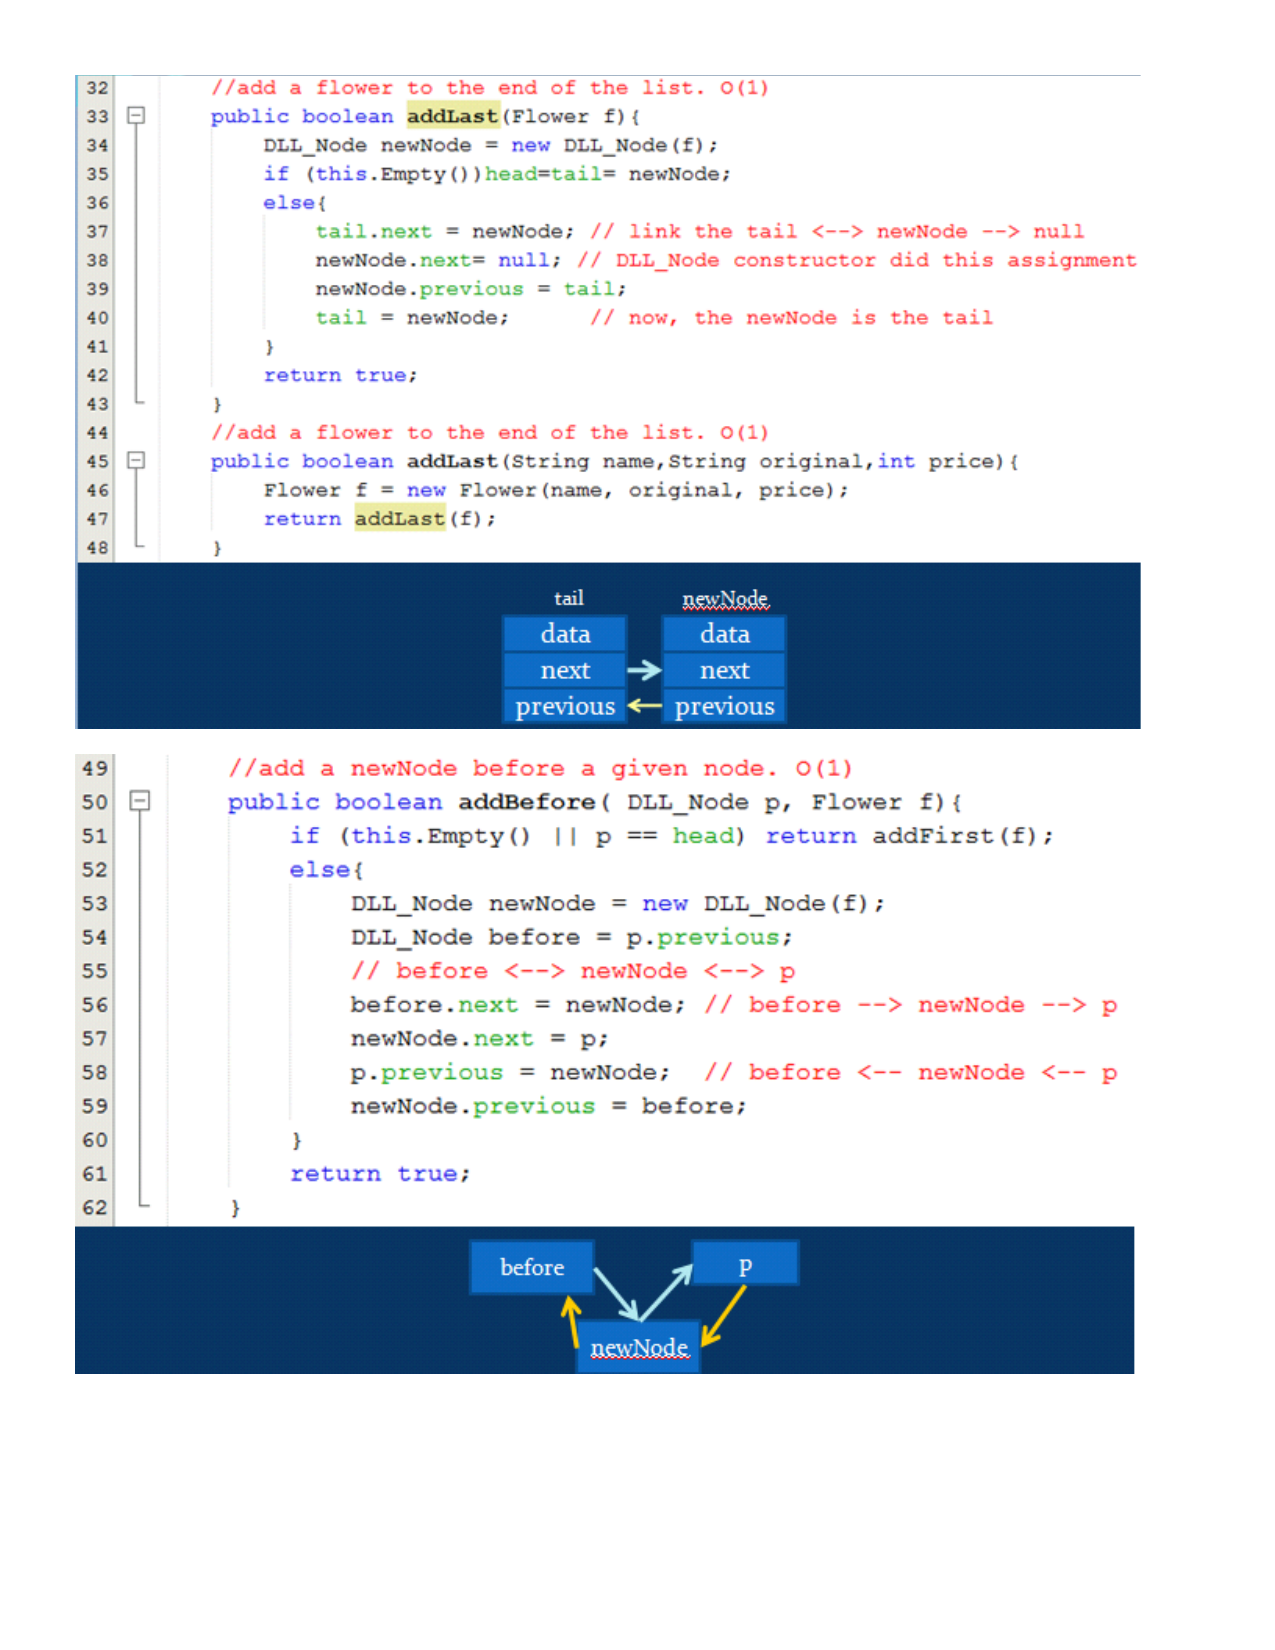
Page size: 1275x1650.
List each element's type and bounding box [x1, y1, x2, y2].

picture [75, 75, 1141, 729]
picture [75, 754, 1135, 1374]
